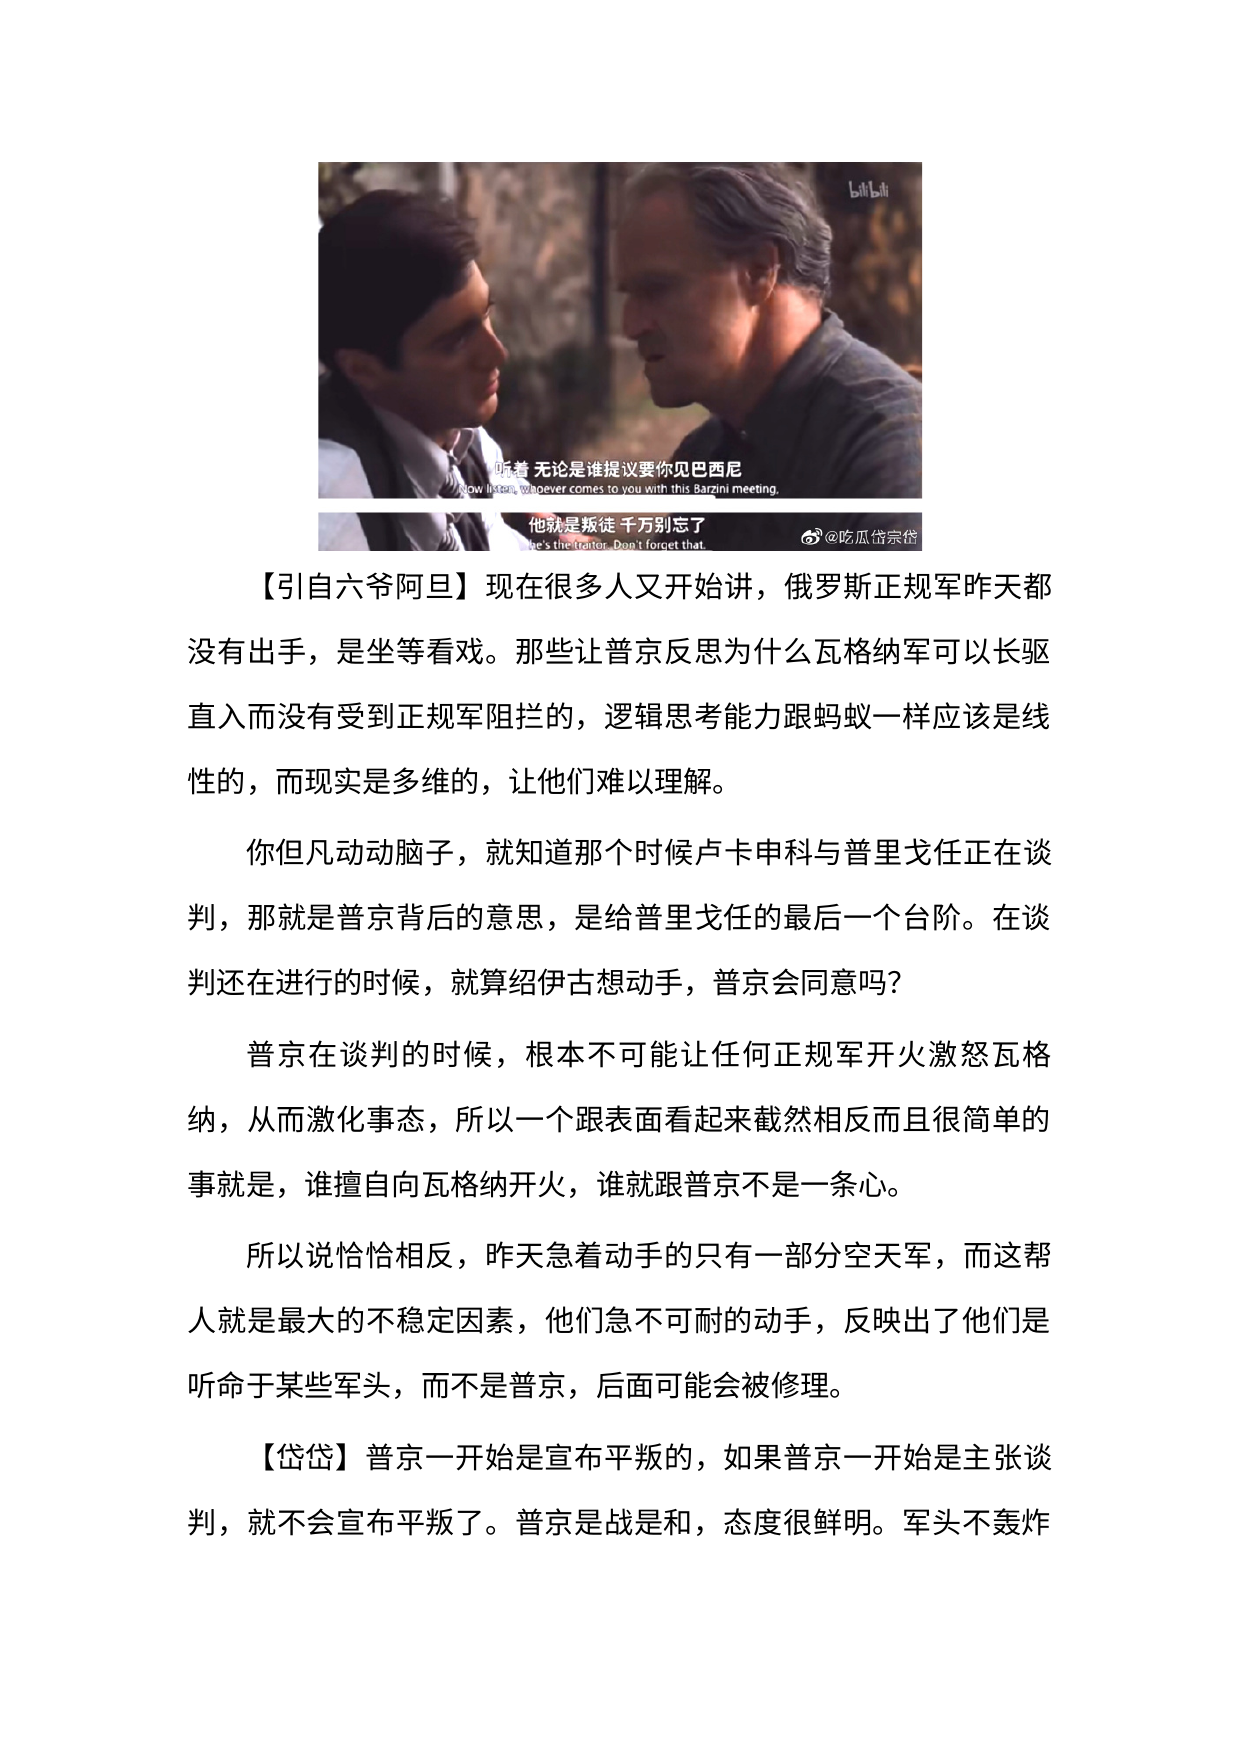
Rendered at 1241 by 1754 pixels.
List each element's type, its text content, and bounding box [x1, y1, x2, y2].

text 普京在谈判的时候，根本不可能让任何正规军开火激怒瓦格纳，从而激化事态，所以一个跟表面看起来截然相反而且很简单的事就是，谁擅自向瓦格纳开火，谁就跟普京不是一条心。 [187, 1020, 1053, 1215]
picture [318, 162, 923, 551]
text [187, 1423, 1053, 1553]
text 【引自六爷阿旦】现在很多人又开始讲，俄罗斯正规军昨天都没有出手，是坐等看戏。那些让普京反思为什么瓦格纳军可以长驱直入而没有受到正规军阻拦的，逻辑思考能力跟蚂蚁一样应该是线性的，而现实是多维的，让他们难以理解。 [187, 552, 1053, 812]
text 所以说恰恰相反，昨天急着动手的只有一部分空天军，而这帮人就是最大的不稳定因素，他们急不可耐的动手，反映出了他们是听命于某些军头，而不是普京，后面可能会被修理。 [187, 1222, 1053, 1417]
text 你但凡动动脑子，就知道那个时候卢卡申科与普里戈任正在谈判，那就是普京背后的意思，是给普里戈任的最后一个台阶。在谈判还在进行的时候，就算绍伊古想动手，普京会同意吗？ [187, 818, 1053, 1013]
